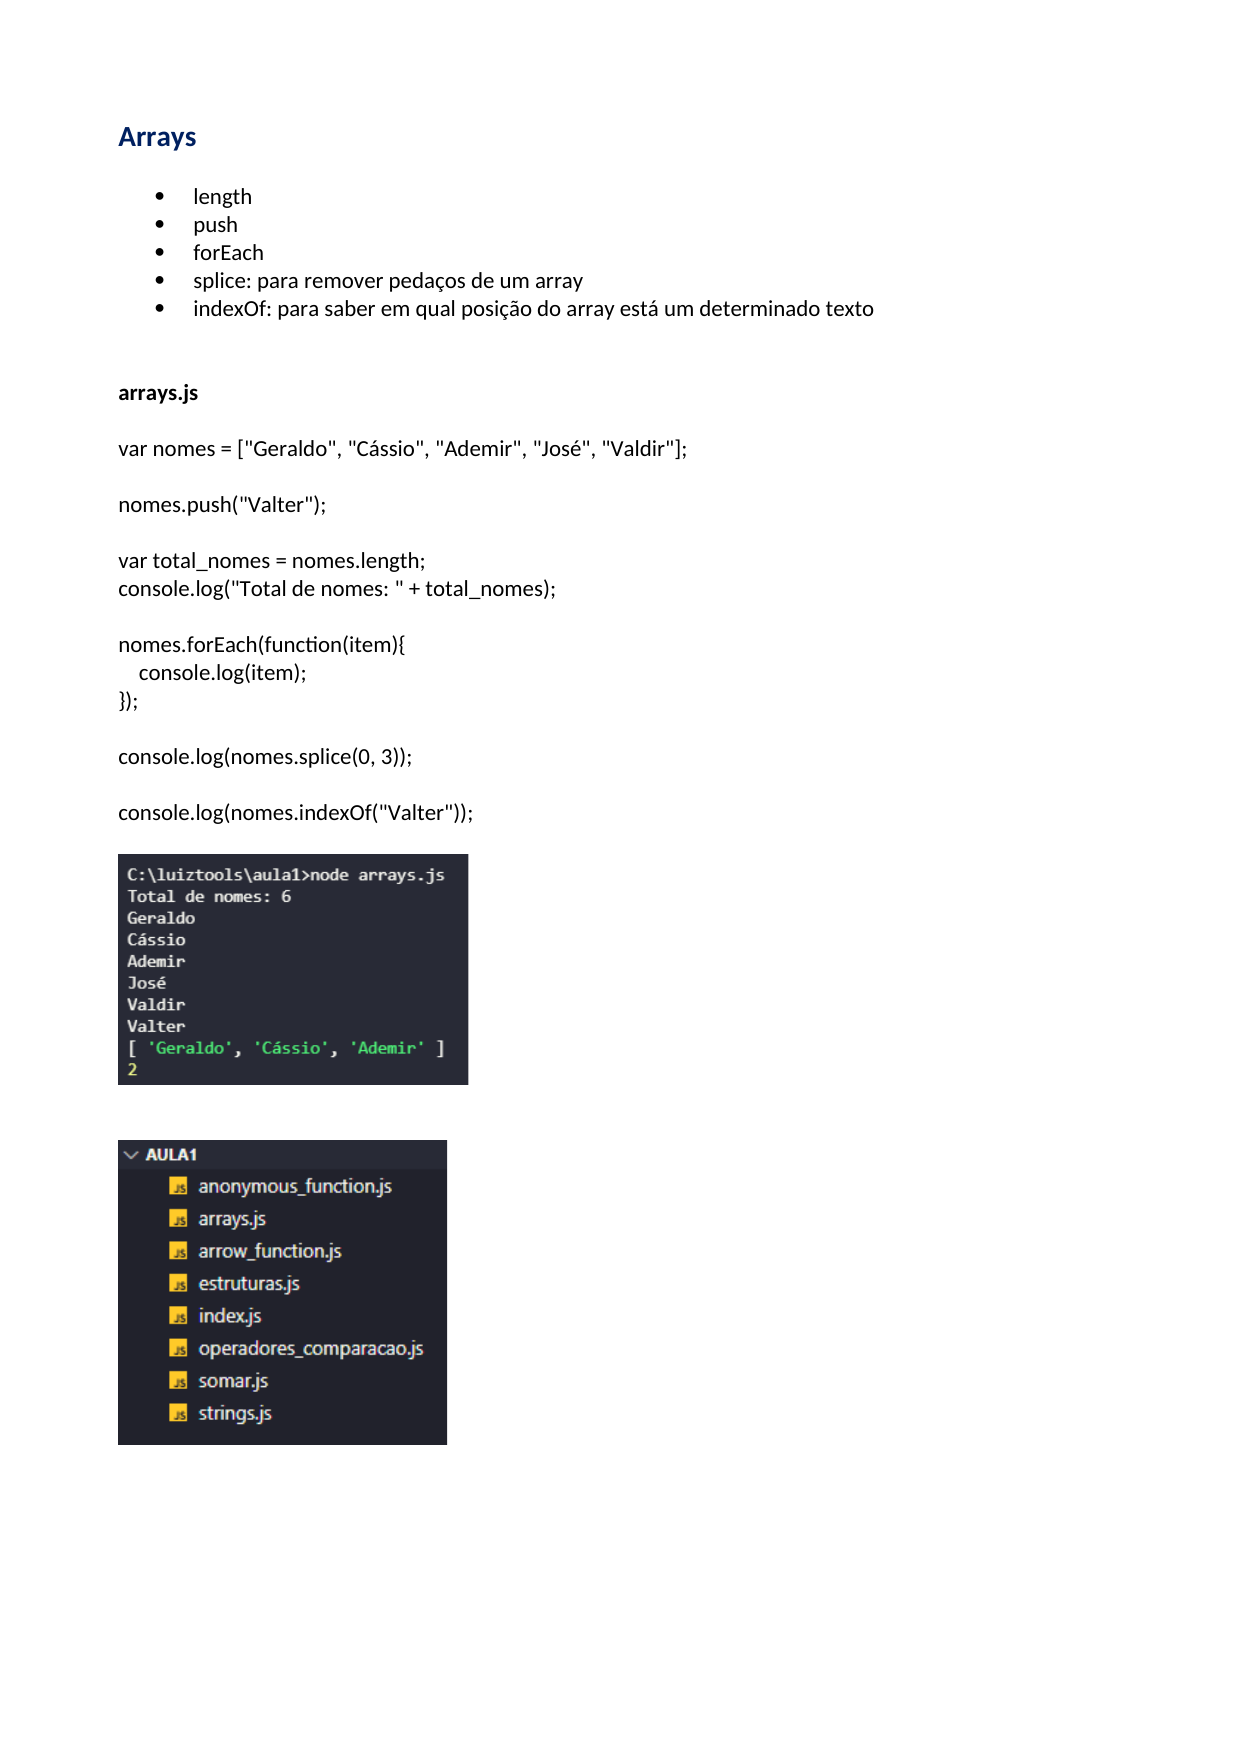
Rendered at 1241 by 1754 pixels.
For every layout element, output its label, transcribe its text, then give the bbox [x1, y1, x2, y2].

text console.log("Total de nomes: " + total_nomes); [118, 574, 1122, 602]
text nomes.forEach(function(item){ [118, 630, 1122, 658]
text console.log(nomes.indexOf("Valter")); [118, 798, 1122, 826]
text }); [118, 686, 1122, 714]
list splice: para remover pedaços de um array [156, 266, 1122, 294]
text console.log(nomes.splice(0, 3)); [118, 742, 1122, 770]
text var nomes = ["Geraldo", "Cássio", "Ademir", "José", "Valdir"]; [118, 434, 1122, 462]
text var total_nomes = nomes.length; [118, 546, 1122, 574]
list forEach [156, 238, 1122, 266]
list length [156, 182, 1122, 210]
text arrays.js [118, 378, 1122, 406]
picture [118, 1140, 448, 1445]
picture [118, 854, 469, 1085]
list push [156, 210, 1122, 238]
text console.log(item); [118, 658, 1122, 686]
subtitle Arrays [118, 118, 1122, 154]
list indexOf: para saber em qual posição do array está um determinado texto [156, 294, 1122, 322]
text nomes.push("Valter"); [118, 490, 1122, 518]
